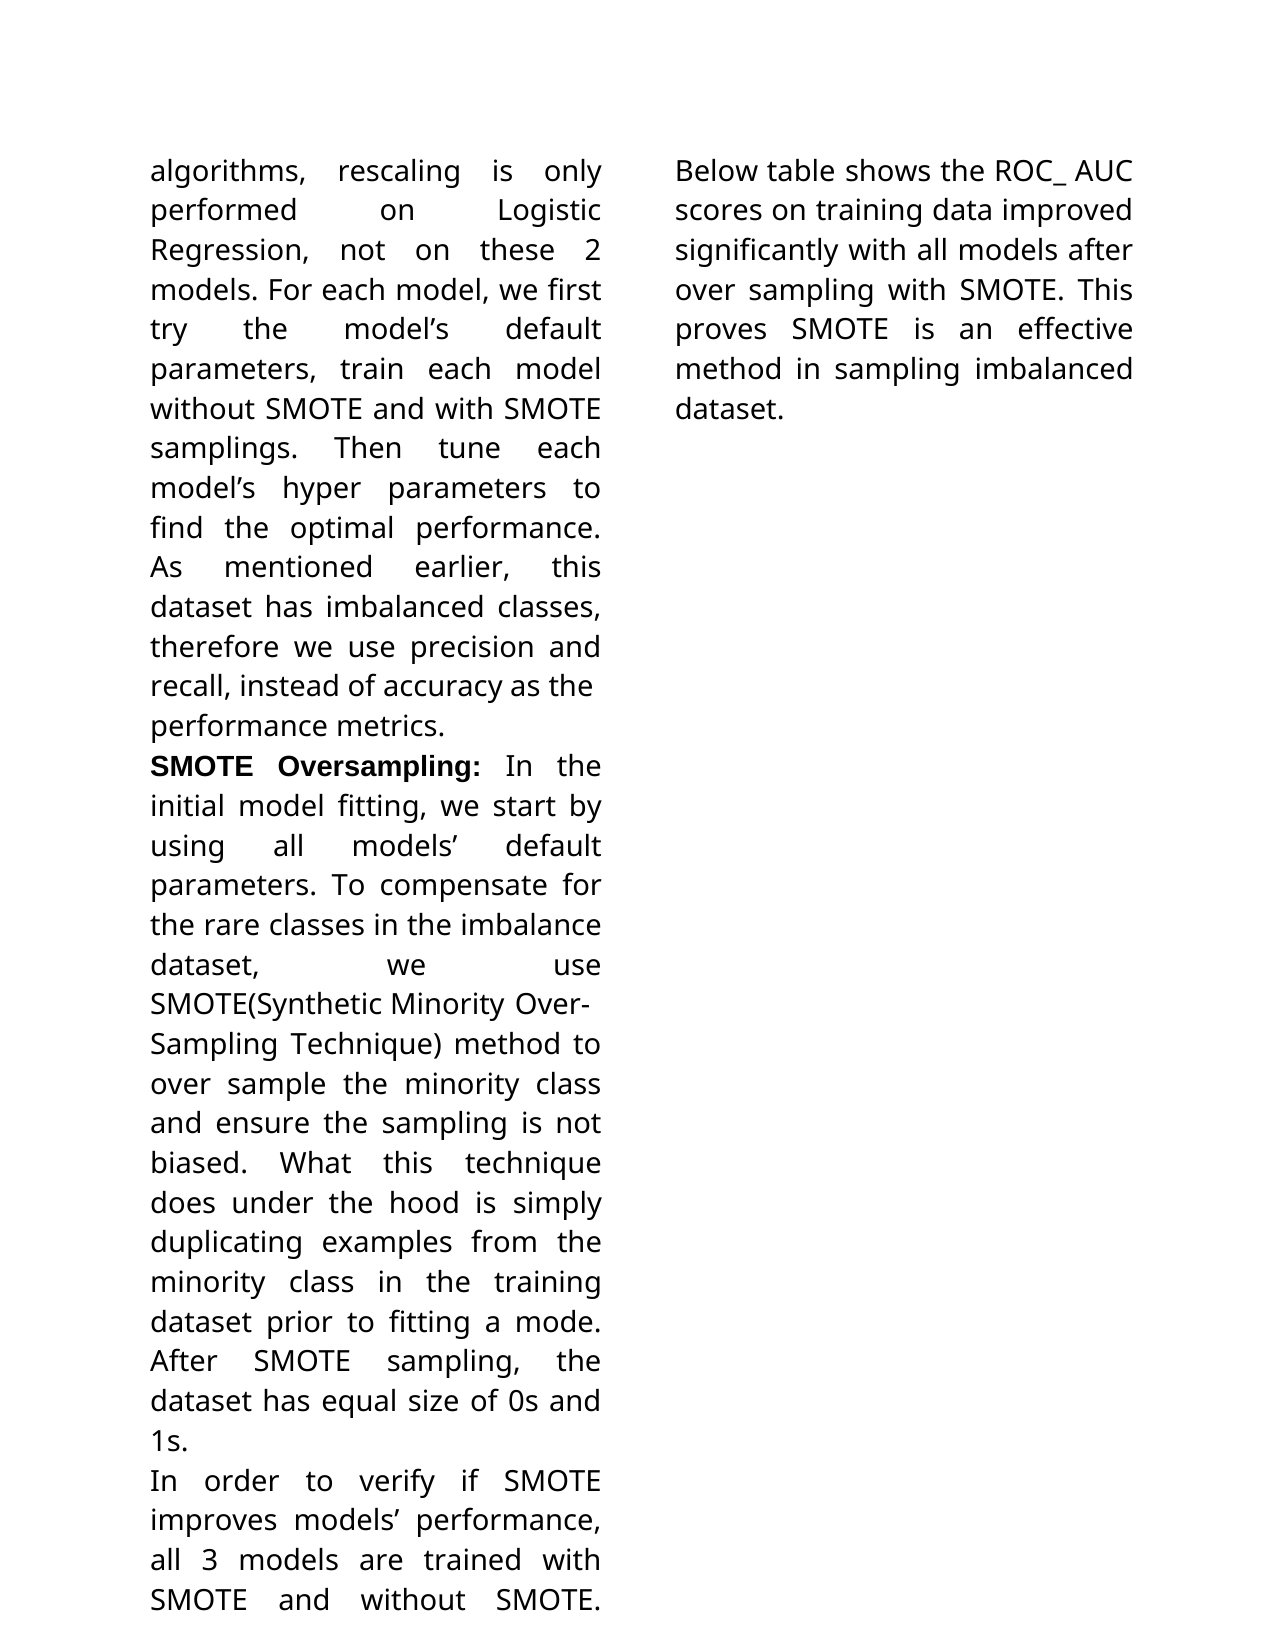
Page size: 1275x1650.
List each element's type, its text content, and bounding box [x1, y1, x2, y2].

text In order to verify if SMOTE improves models’ performance, all 3 models are trained with SMOTE and without SMOTE. Below table shows the ROC_ AUC scores on training data improved significantly with all models after over sampling with SMOTE. This proves SMOTE is an effective method in sampling imbalanced dataset. [674, 150, 1133, 428]
text performance metrics. [150, 705, 606, 745]
text algorithms, rescaling is only performed on Logistic Regression, not on these 2 models. For each model, we first try the model’s default parameters, train each model without SMOTE and with SMOTE samplings. Then tune each model’s hyper parameters to find the optimal performance. As mentioned earlier, this dataset has imbalanced classes, therefore we use precision and recall, instead of accuracy as the [150, 150, 601, 705]
text In order to verify if SMOTE improves models’ performance, all 3 models are trained with SMOTE and without SMOTE. Below table shows the ROC_ AUC scores on training data improved significantly with all models after over sampling with SMOTE. This proves SMOTE is an effective method in sampling imbalanced dataset. [150, 1460, 602, 1618]
text SMOTE Oversampling: In the initial model fitting, we start by using all models’ default parameters. To compensate for the rare classes in the imbalance dataset, we use SMOTE(Synthetic Minority Over-Sampling Technique) method to over sample the minority class and ensure the sampling is not biased. What this technique does under the hood is simply duplicating examples from the minority class in the training dataset prior to fitting a mode. After SMOTE sampling, the dataset has equal size of 0s and 1s. [150, 745, 602, 1460]
